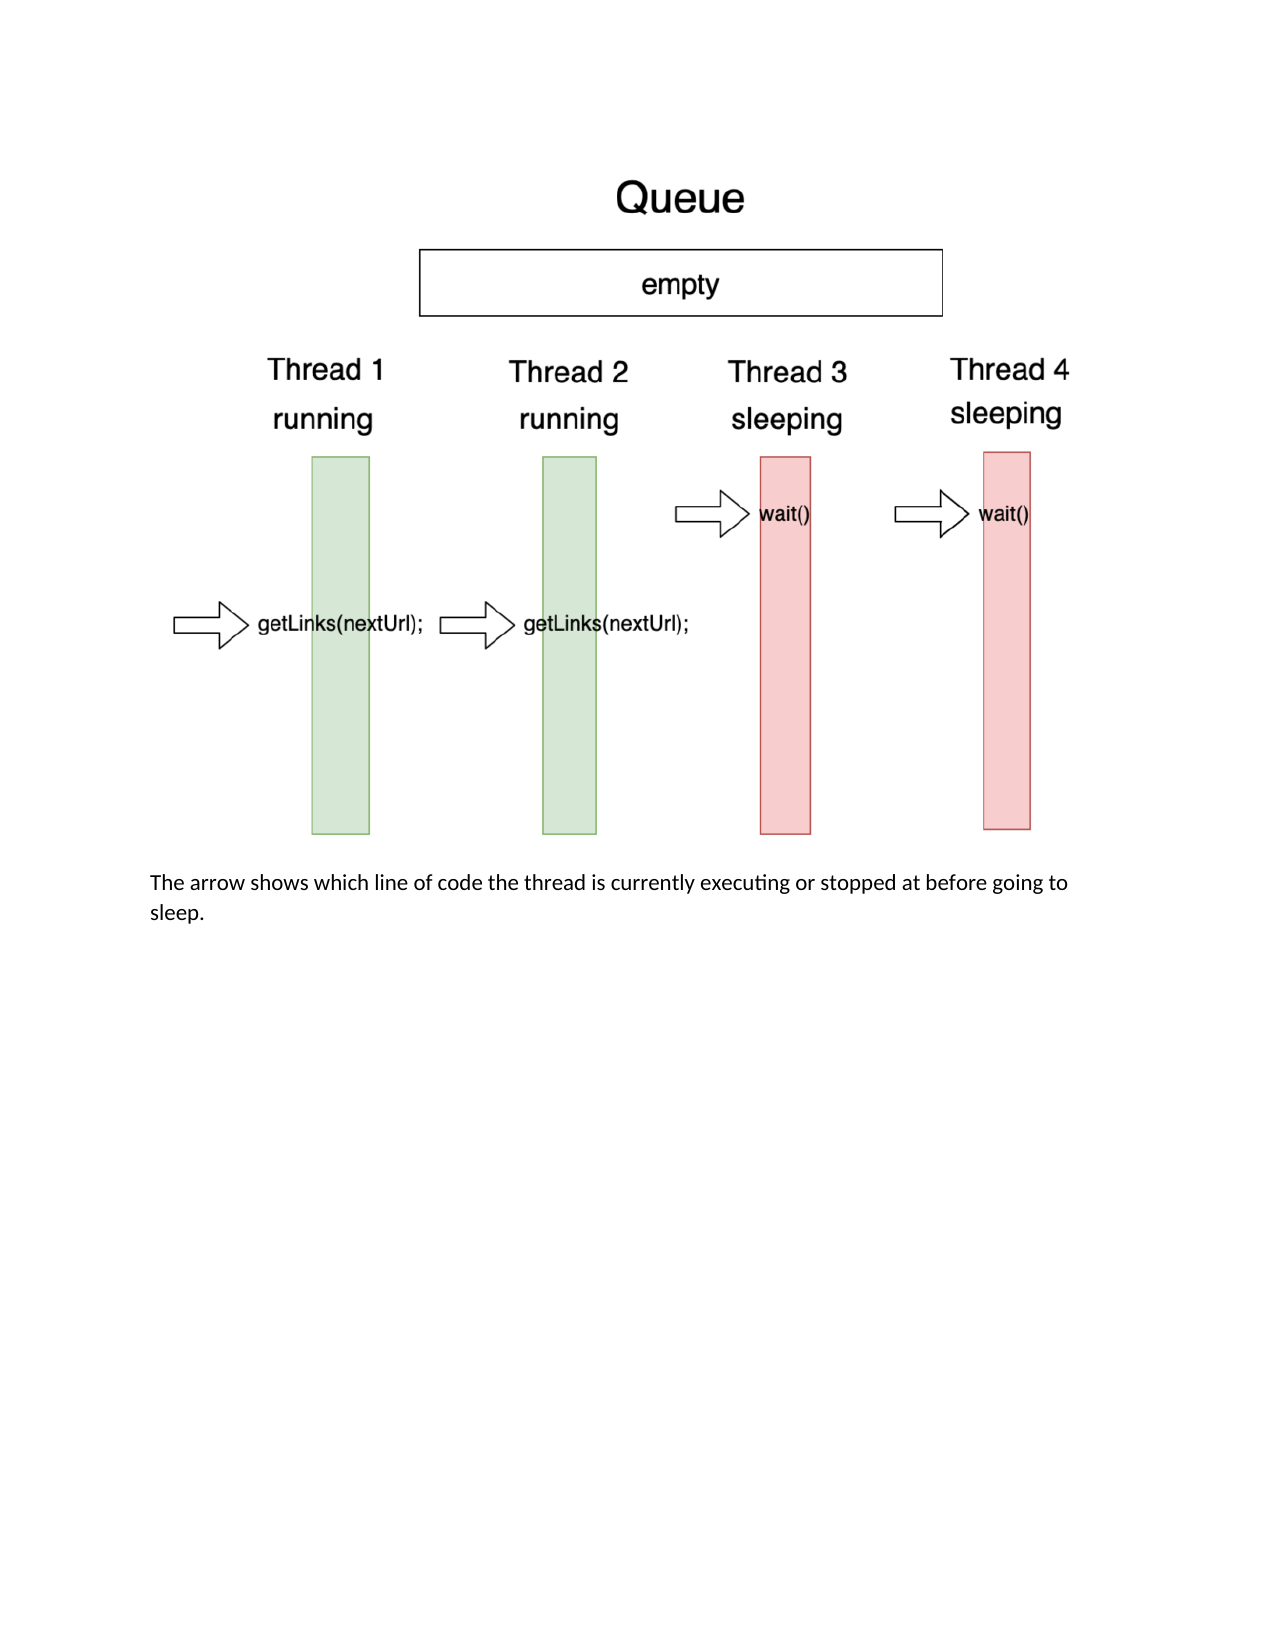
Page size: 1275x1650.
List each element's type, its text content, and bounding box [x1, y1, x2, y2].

text The arrow shows which line of code the thread is currently executing or stopped at before going to sleep.The number shows the order of the events. [150, 866, 1125, 926]
picture [150, 150, 1126, 866]
